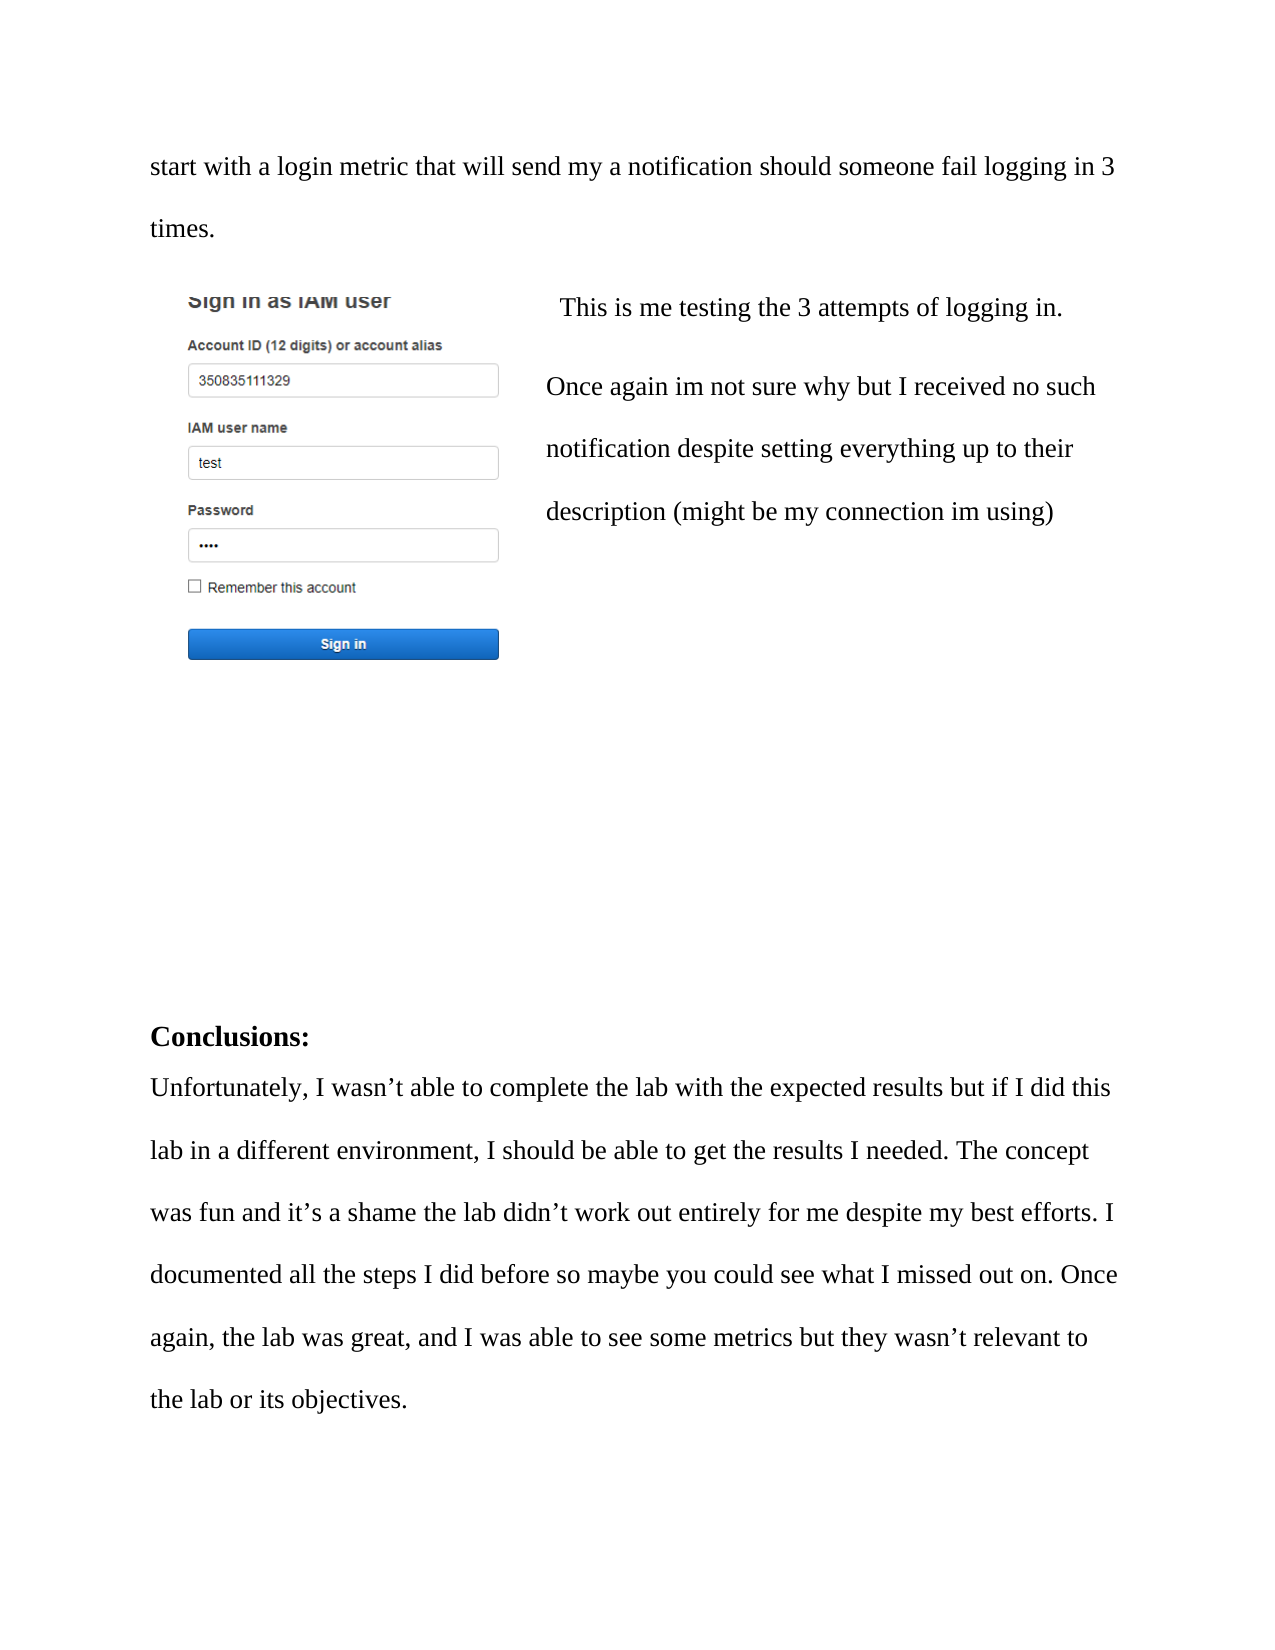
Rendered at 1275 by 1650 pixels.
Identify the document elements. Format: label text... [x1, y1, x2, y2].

text Unfortunately, I wasn’t able to complete the lab with the expected results but if I did this lab in a different environment, I should be able to get the results I needed. The concept was fun and it’s a shame the lab didn’t work out entirely for me despite my best efforts. I documented all the steps I did before so maybe you could see what I missed out on. Once again, the lab was great, and I was able to see some metrics but they wasn’t relevant to the lab or its objectives. [150, 1072, 1125, 1414]
text Once again im not sure why but I received no such notification despite setting everything up to their description (might be my connection im using) [527, 370, 1125, 526]
text This is me testing the 3 attempts of logging in. [150, 291, 1125, 322]
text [150, 150, 1125, 243]
picture [150, 297, 527, 673]
text Conclusions: [150, 1019, 1125, 1052]
